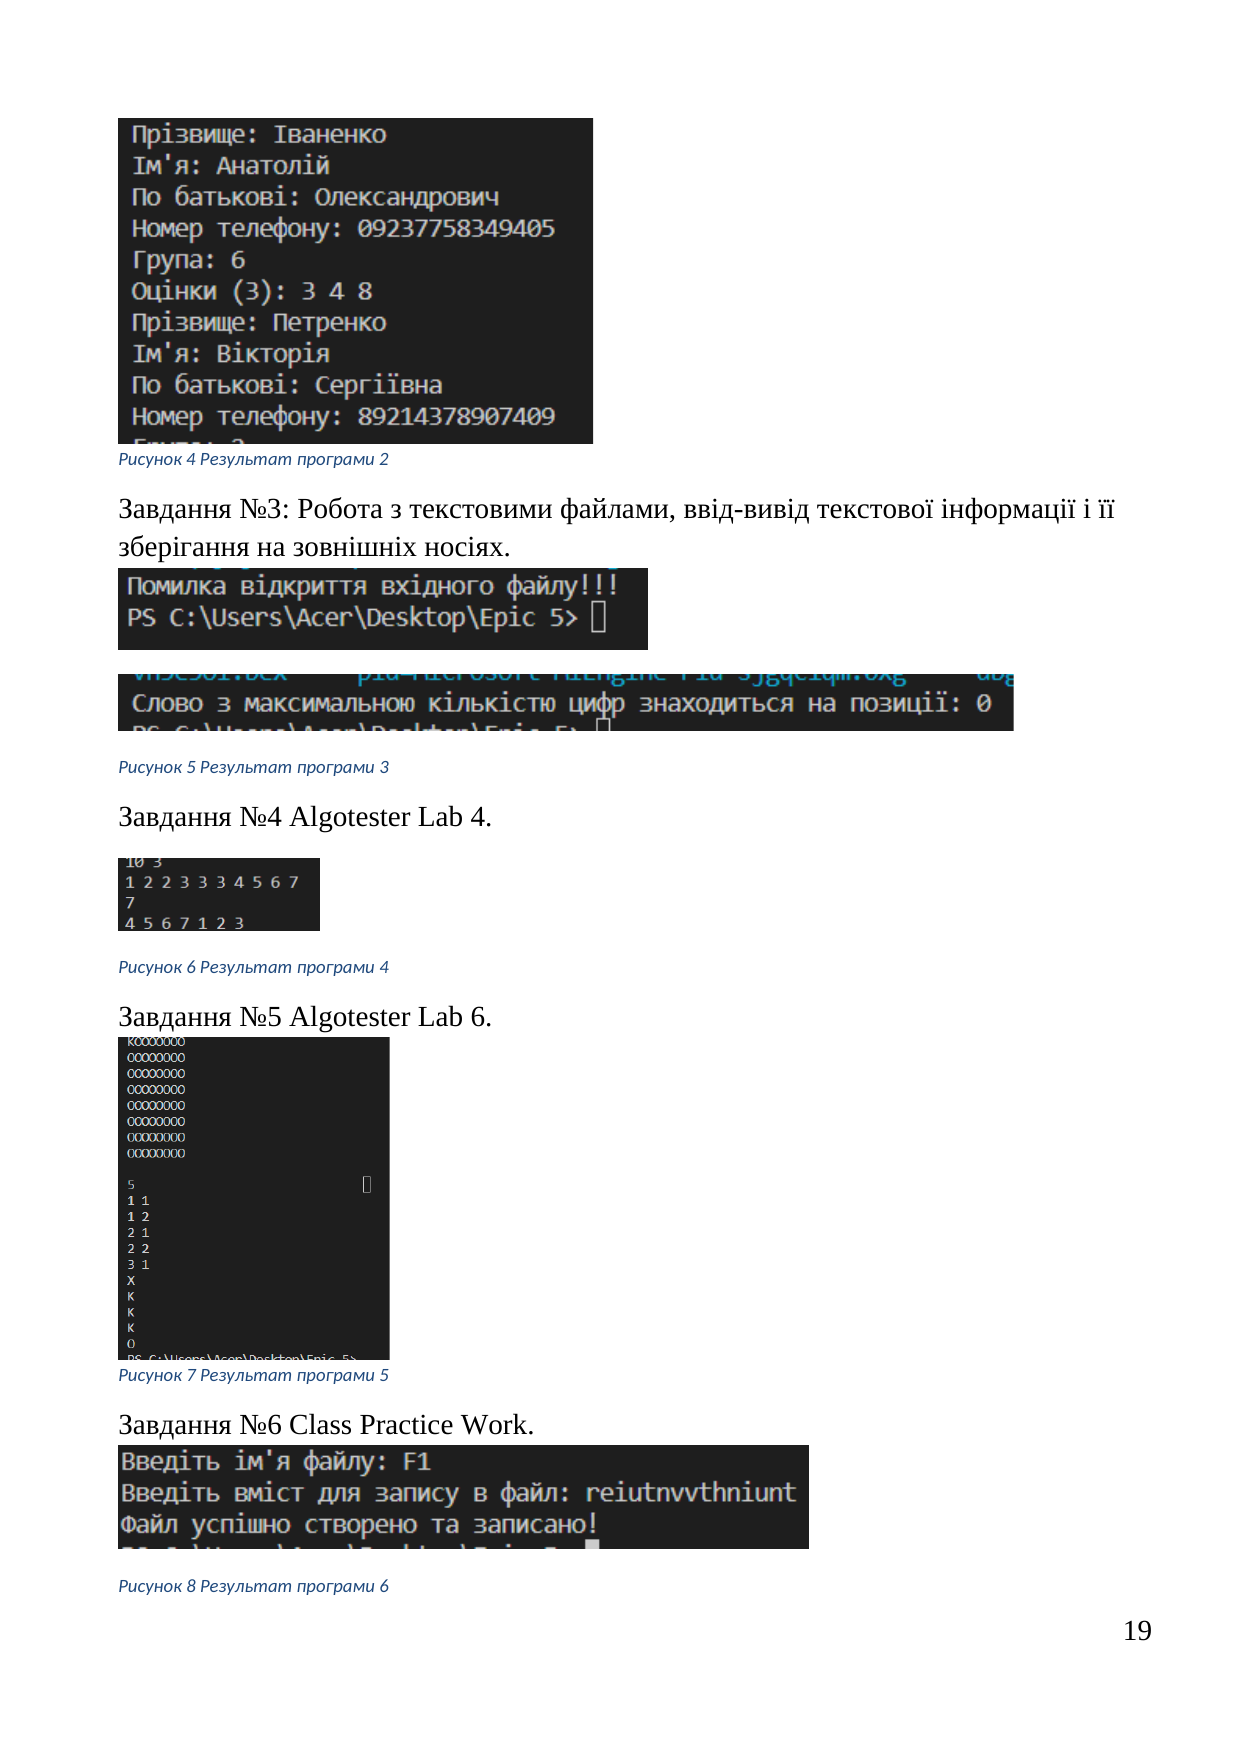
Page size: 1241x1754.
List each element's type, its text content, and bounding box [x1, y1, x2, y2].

picture [118, 1445, 809, 1549]
picture [118, 1037, 390, 1360]
text Рисунок 6 Результат програми 4 [118, 955, 1152, 978]
picture [118, 568, 648, 650]
text Завдання №6 Class Practice Work. [118, 1407, 1152, 1441]
text Рисунок 8 Результат програми 6 [118, 1574, 1152, 1597]
picture [118, 118, 594, 444]
text Рисунок 4 Результат програми 2 [118, 447, 1152, 470]
text Завдання №4 Algotester Lab 4. [118, 799, 1152, 833]
picture [118, 858, 320, 931]
text зберігання на зовнішніх носіях. [118, 529, 1152, 563]
text Завдання №5 Algotester Lab 6. [118, 999, 1152, 1033]
text Завдання №3: Робота з текстовими файлами, ввід-вивід текстової інформації і її [118, 491, 1152, 524]
text Рисунок 7 Результат програми 5 [118, 1363, 1152, 1386]
picture [118, 674, 1014, 731]
text Рисунок 5 Результат програми 3 [118, 756, 1152, 778]
